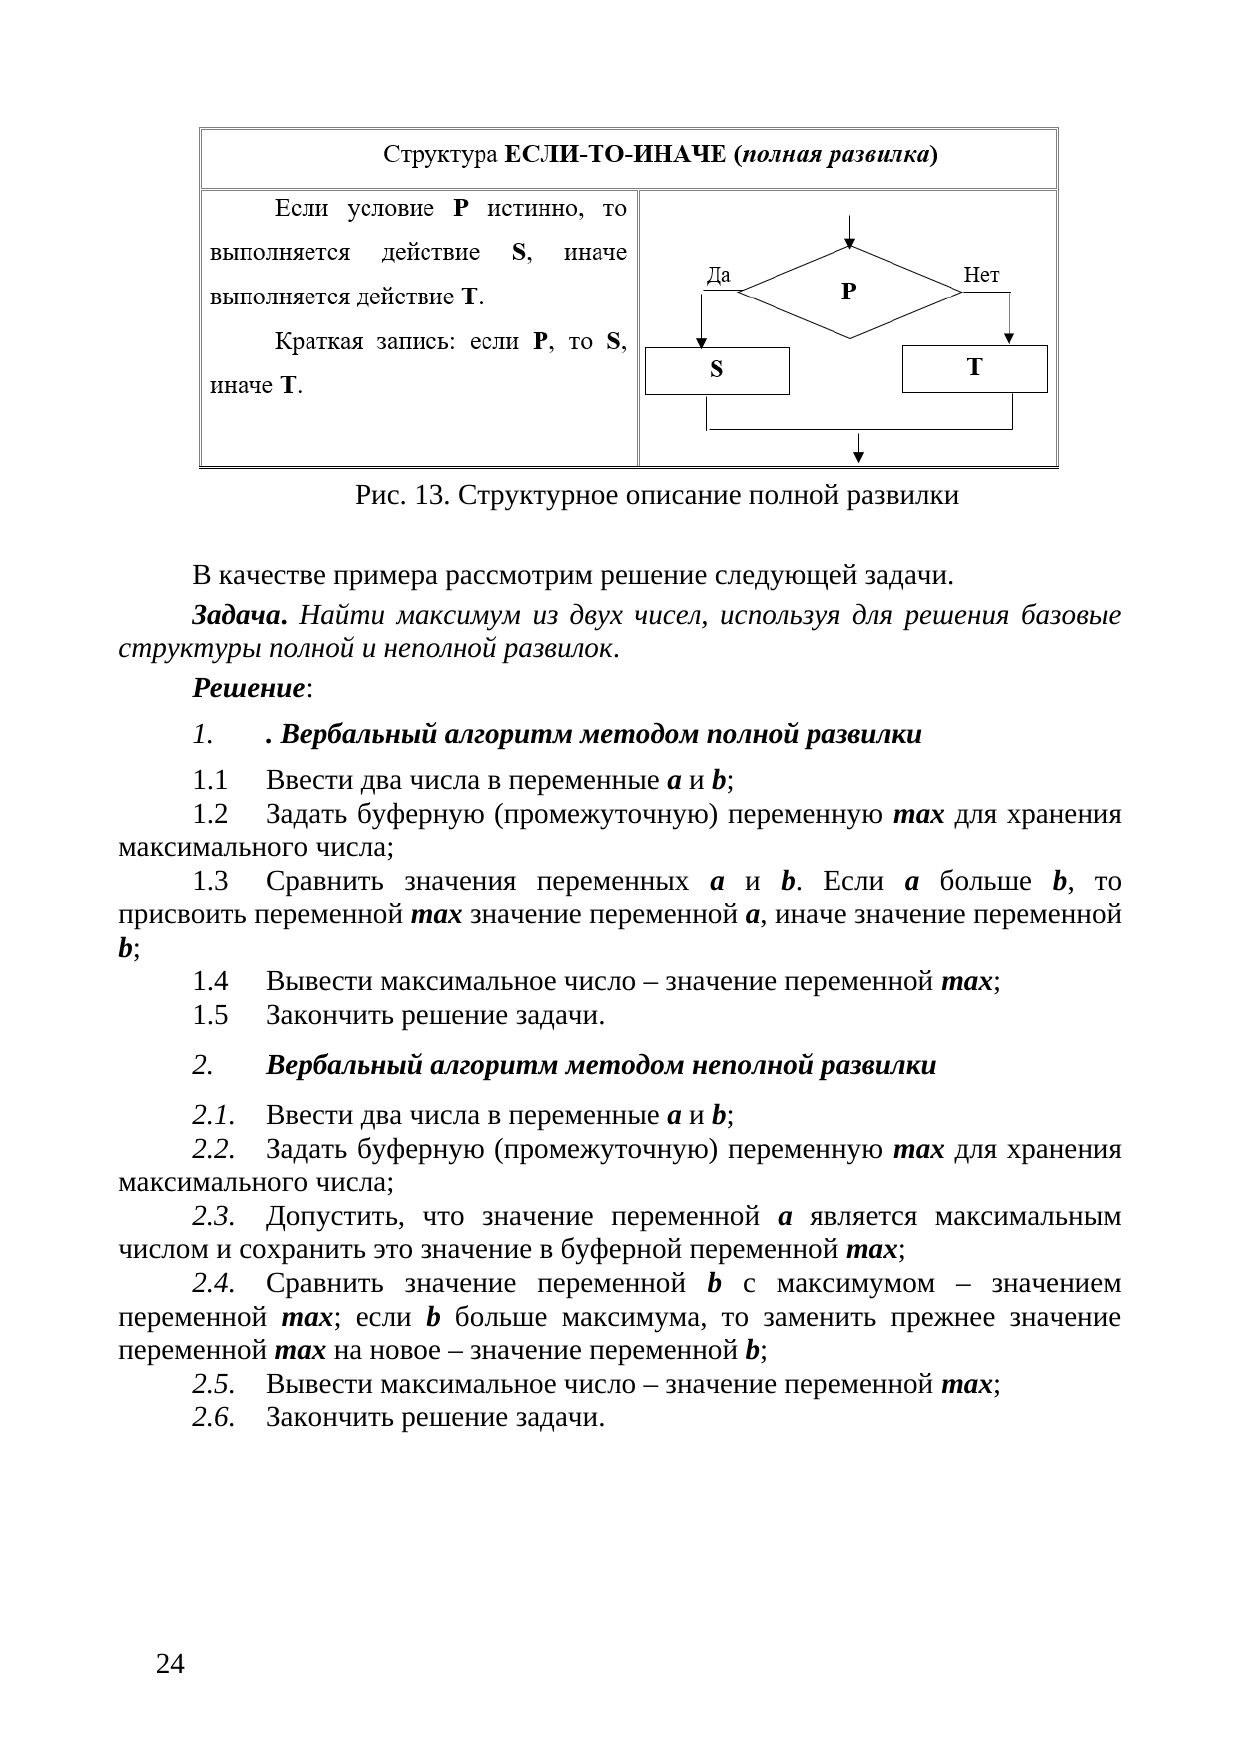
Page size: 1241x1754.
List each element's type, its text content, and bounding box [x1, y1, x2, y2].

list Вывести максимальное число – значение переменной max; [118, 1366, 1122, 1399]
list Закончить решение задачи. [118, 1399, 1122, 1433]
text В качестве примера рассмотрим решение следующей задачи. [118, 557, 1122, 591]
list Задать буферную (промежуточную) переменную max для хранения максимального числа; [118, 796, 1122, 863]
list Ввести два числа в переменные а и b; [118, 1097, 1122, 1131]
list Сравнить значение переменной b с максимумом – значением переменной max; если b больше максимума, то заменить прежнее значение переменной max на новое – значение переменной b; [118, 1265, 1122, 1366]
picture [192, 118, 1068, 478]
list Допустить, что значение переменной а является максимальным числом и сохранить это значение в буферной переменной max; [118, 1198, 1122, 1265]
list Ввести два числа в переменные а и b; [118, 762, 1122, 796]
list Задать буферную (промежуточную) переменную max для хранения максимального числа; [118, 1131, 1122, 1198]
list Вывести максимальное число – значение переменной max; [118, 963, 1122, 997]
text Задача. Найти максимум из двух чисел, используя для решения базовые структуры полной и неполной развилок. [118, 597, 1122, 664]
list Закончить решение задачи. [118, 997, 1122, 1031]
list Сравнить значения переменных а и b. Если а больше b, то присвоить переменной max значение переменной а, иначе значение переменной b; [118, 863, 1122, 963]
text Рис. 13. Структурное описание полной развилки [118, 477, 1122, 511]
text Решение: [118, 670, 1122, 704]
list Вербальный алгоритм методом неполной развилки [118, 1047, 1122, 1081]
list . Вербальный алгоритм методом полной развилки [118, 716, 1122, 750]
